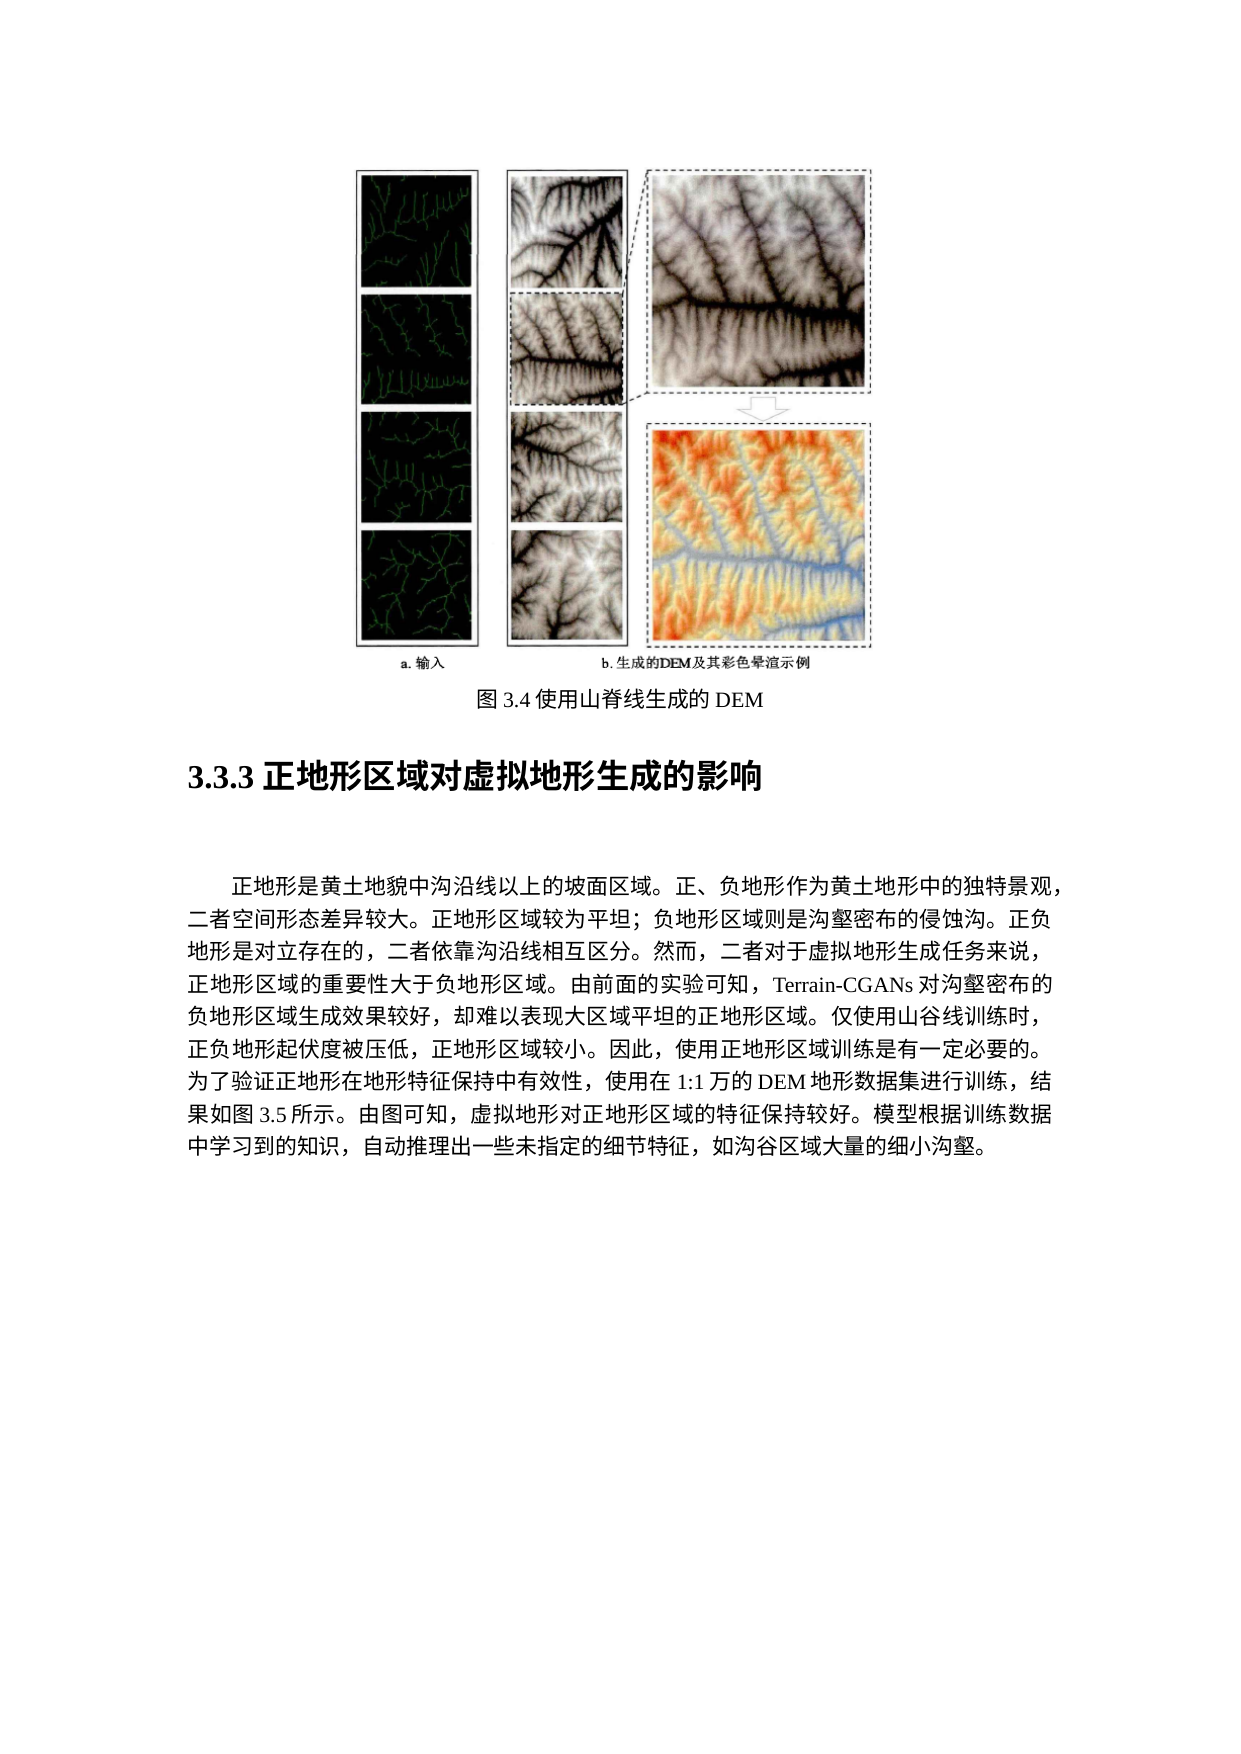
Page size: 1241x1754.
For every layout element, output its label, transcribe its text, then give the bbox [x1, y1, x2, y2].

text 图3.4 使用山脊线生成的DEM [187, 682, 1053, 714]
subtitle 3.3.3 正地形区域对虚拟地形生成的影响 [187, 742, 1053, 807]
picture [348, 162, 875, 674]
text 正地形是黄土地貌中沟沿线以上的坡面区域。正、负地形作为黄土地形中的独特景观，二者空间形态差异较大。正地形区域较为平坦；负地形区域则是沟壑密布的侵蚀沟。正负地形是对立存在的，二者依靠沟沿线相互区分。然而，二者对于虚拟地形生成任务来说，正地形区域的重要性大于负地形区域。由前面的实验可知，Terrain-CGANs对沟壑密布的负地形区域生成效果较好，却难以表现大区域平坦的正地形区域。仅使用山谷线训练时，正负地形起伏度被压低，正地形区域较小。因此，使用正地形区域训练是有一定必要的。为了验证正地形在地形特征保持中有效性，使用在1:1万的DEM地形数据集进行训练，结果如图3.5所示。由图可知，虚拟地形对正地形区域的特征保持较好。模型根据训练数据中学习到的知识，自动推理出一些未指定的细节特征，如沟谷区域大量的细小沟壑。 [187, 869, 1053, 1161]
